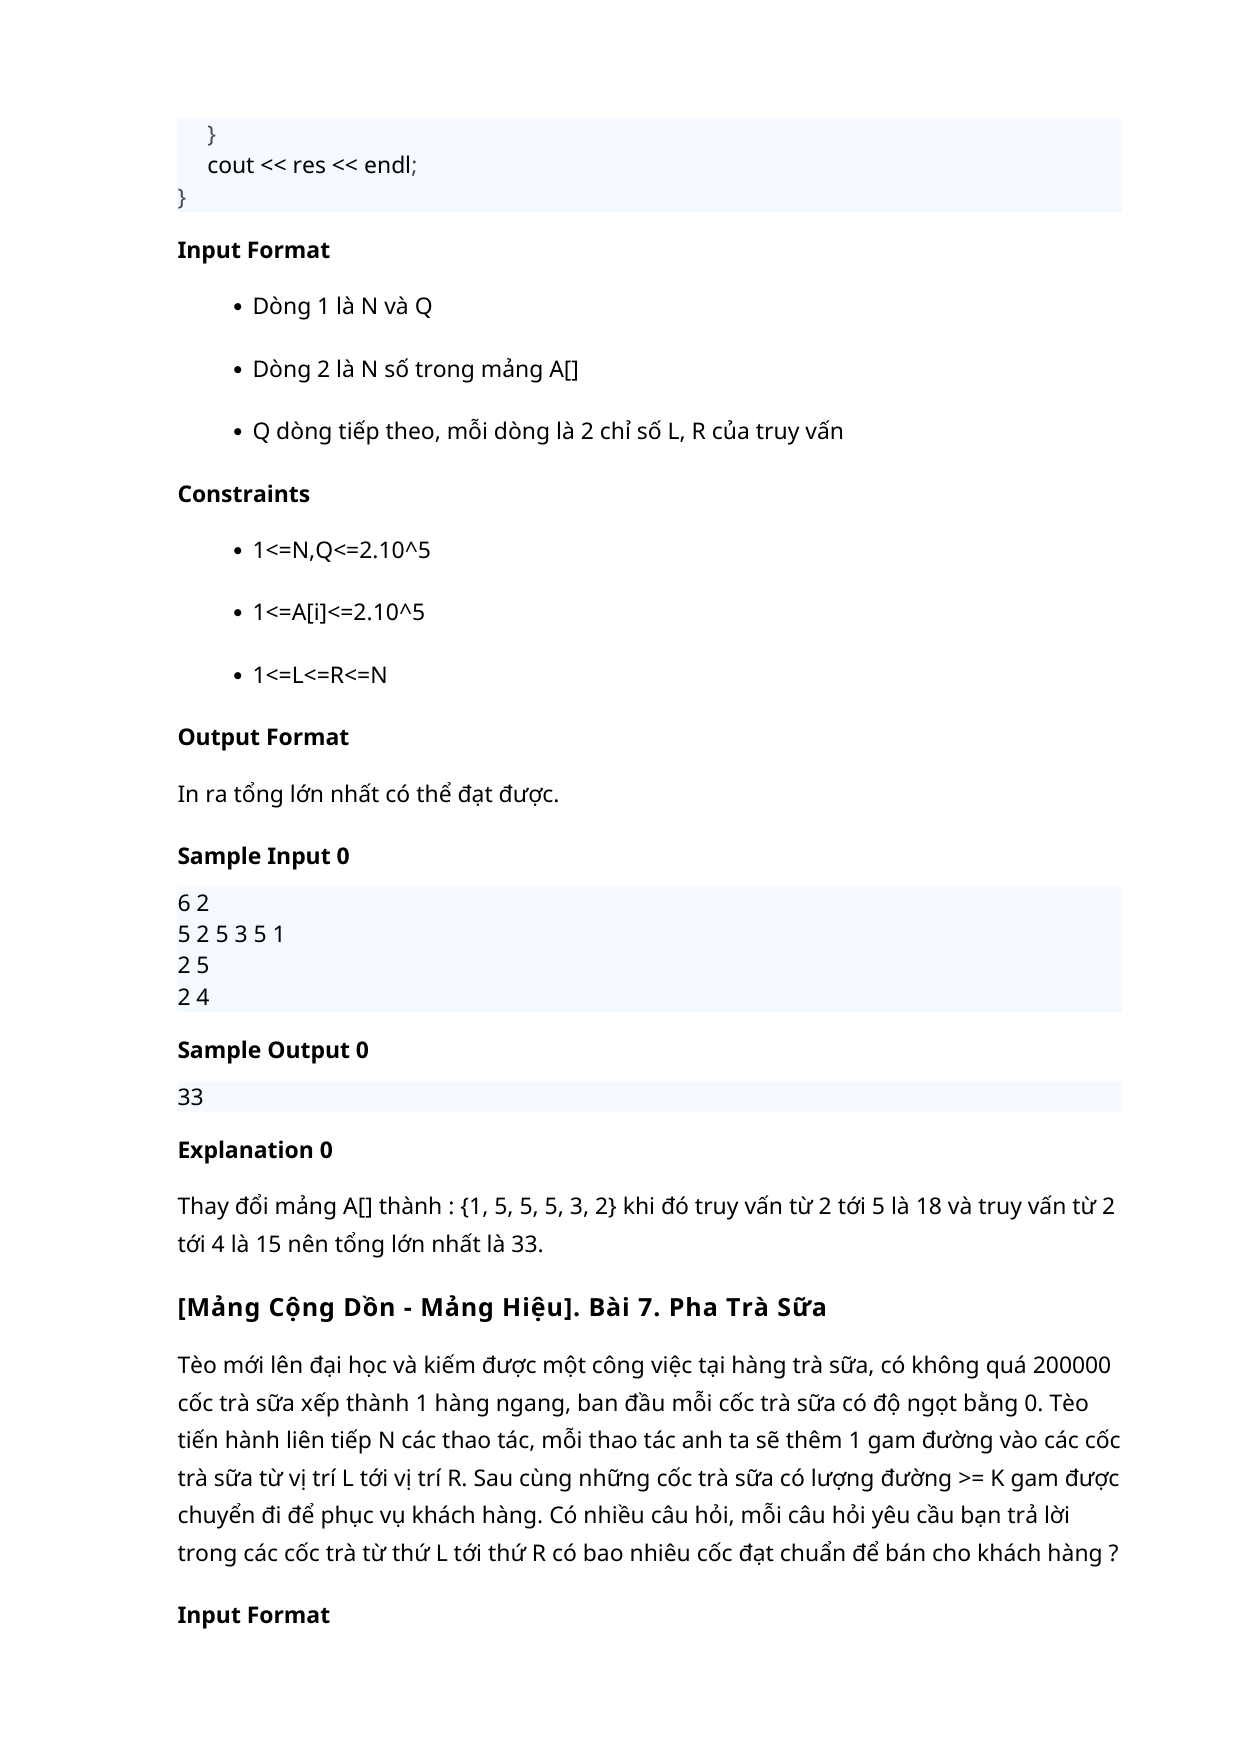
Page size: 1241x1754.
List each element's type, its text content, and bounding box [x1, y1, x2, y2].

text Sample Input 0 [177, 834, 1122, 871]
text } [177, 181, 1122, 212]
text 6 2 [177, 887, 1122, 918]
text 2 4 [177, 981, 1122, 1012]
text Tèo mới lên đại học và kiếm được một công việc tại hàng trà sữa, có không quá 200000 cốc trà sữa xếp thành 1 hàng ngang, ban đầu mỗi cốc trà sữa có độ ngọt bằng 0. Tèo tiến hành liên tiếp N các thao tác, mỗi thao tác anh ta sẽ thêm 1 gam đường vào các cốc trà sữa từ vị trí L tới vị trí R. Sau cùng những cốc trà sữa có lượng đường >= K gam được chuyển đi để phục vụ khách hàng. Có nhiều câu hỏi, mỗi câu hỏi yêu cầu bạn trả lời trong các cốc trà từ thứ L tới thứ R có bao nhiêu cốc đạt chuẩn để bán cho khách hàng ? [177, 1343, 1122, 1568]
text 2 5 [177, 949, 1122, 981]
list 1<=L<=R<=N [234, 652, 1122, 690]
text Input Format [177, 227, 1122, 265]
text Input Format [177, 1593, 1122, 1630]
text In ra tổng lớn nhất có thể đạt được. [177, 771, 1122, 809]
list 1<=A[i]<=2.10^5 [234, 590, 1122, 627]
text Thay đổi mảng A[] thành : {1, 5, 5, 5, 3, 2} khi đó truy vấn từ 2 tới 5 là 18 và truy vấn từ 2 tới 4 là 15 nên tổng lớn nhất là 33. [177, 1184, 1122, 1259]
text Explanation 0 [177, 1127, 1122, 1165]
text cout << res << endl; [177, 149, 1122, 181]
text [Mảng Cộng Dồn - Mảng Hiệu]. Bài 7. Pha Trà Sữa [177, 1290, 1122, 1324]
list Q dòng tiếp theo, mỗi dòng là 2 chỉ số L, R của truy vấn [234, 409, 1122, 446]
text Output Format [177, 715, 1122, 752]
text Sample Output 0 [177, 1027, 1122, 1065]
list 1<=N,Q<=2.10^5 [234, 527, 1122, 565]
list Dòng 1 là N và Q [234, 284, 1122, 321]
text 5 2 5 3 5 1 [177, 918, 1122, 949]
list Dòng 2 là N số trong mảng A[] [234, 346, 1122, 384]
text Constraints [177, 471, 1122, 509]
text 33 [177, 1081, 1122, 1112]
text } [177, 118, 1122, 149]
